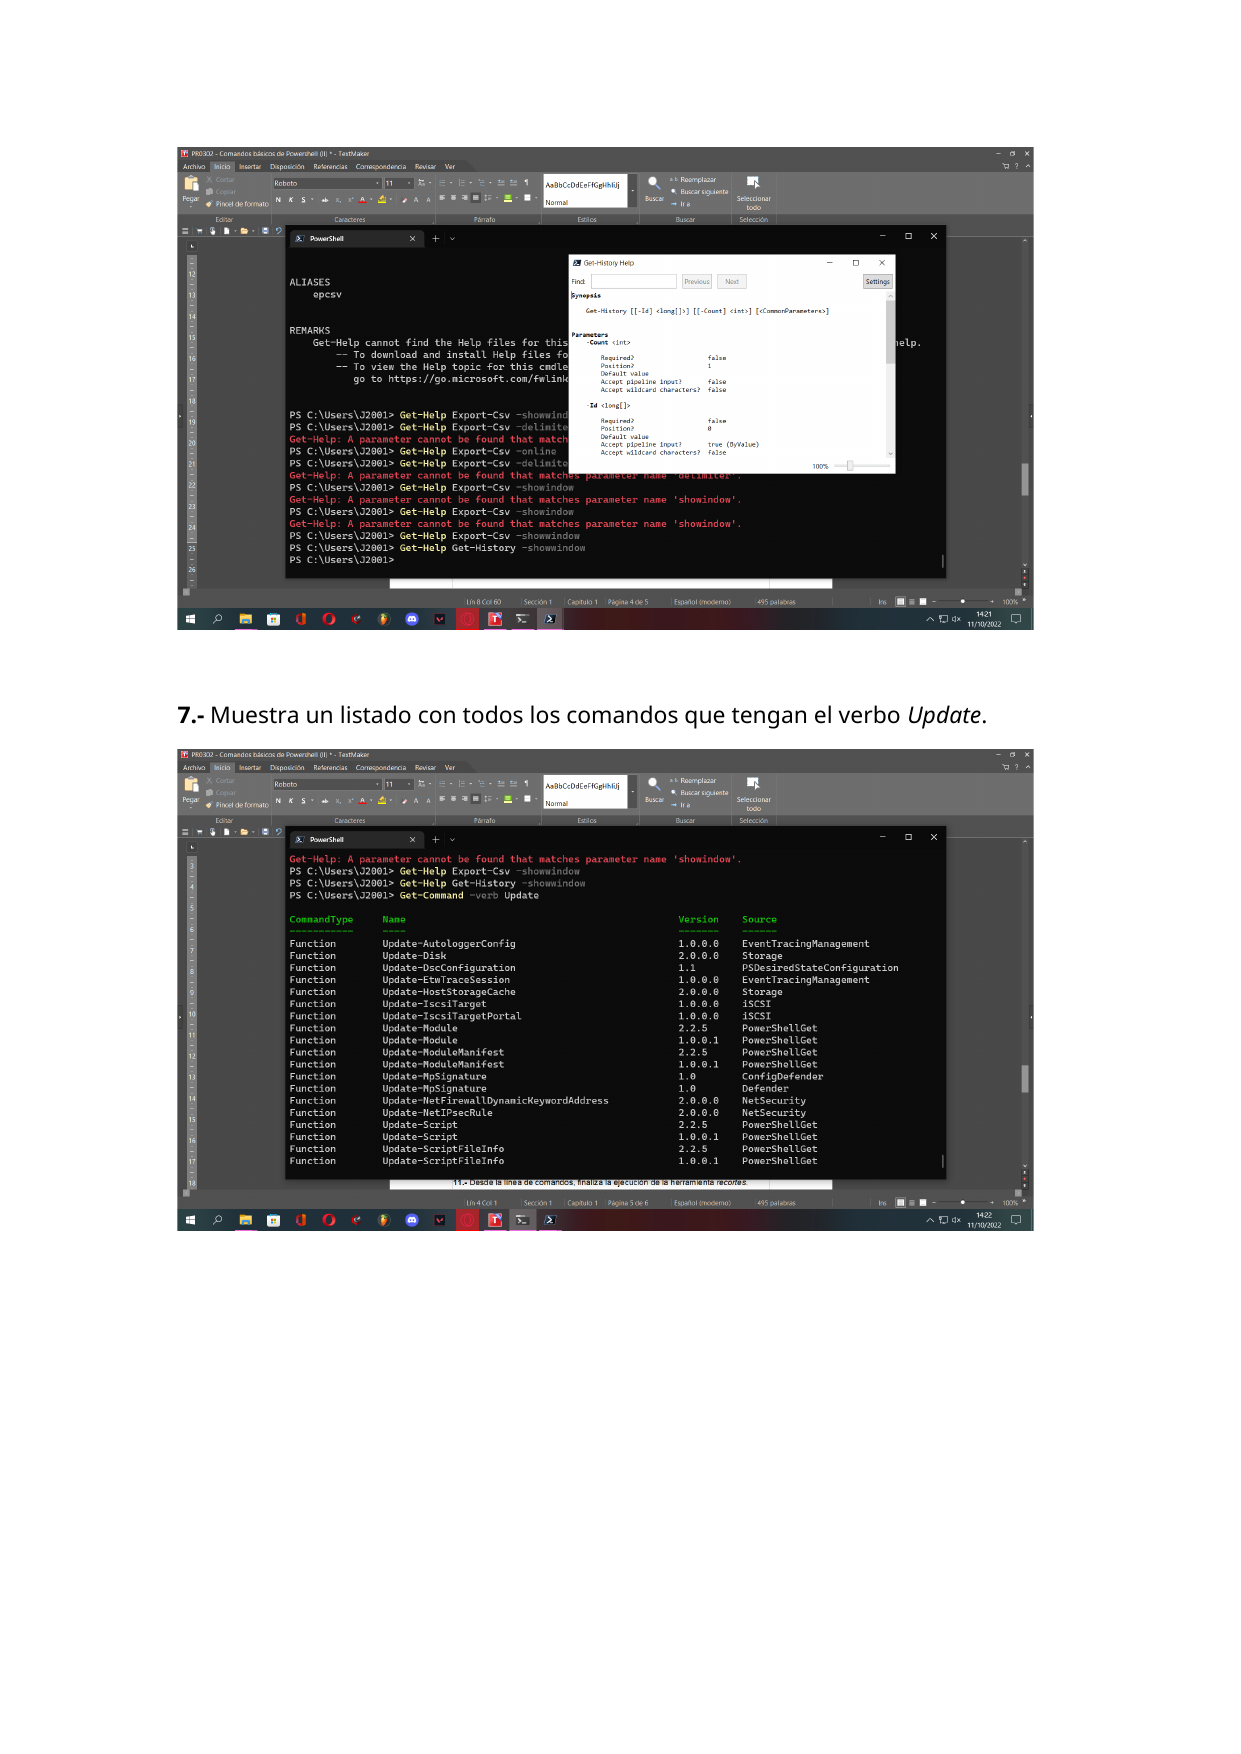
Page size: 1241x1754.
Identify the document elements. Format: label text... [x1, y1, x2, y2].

text 7.- Muestra un listado con todos los comandos que tengan el verbo Update. [177, 699, 1063, 730]
picture [177, 749, 1034, 1231]
picture [177, 147, 1034, 630]
